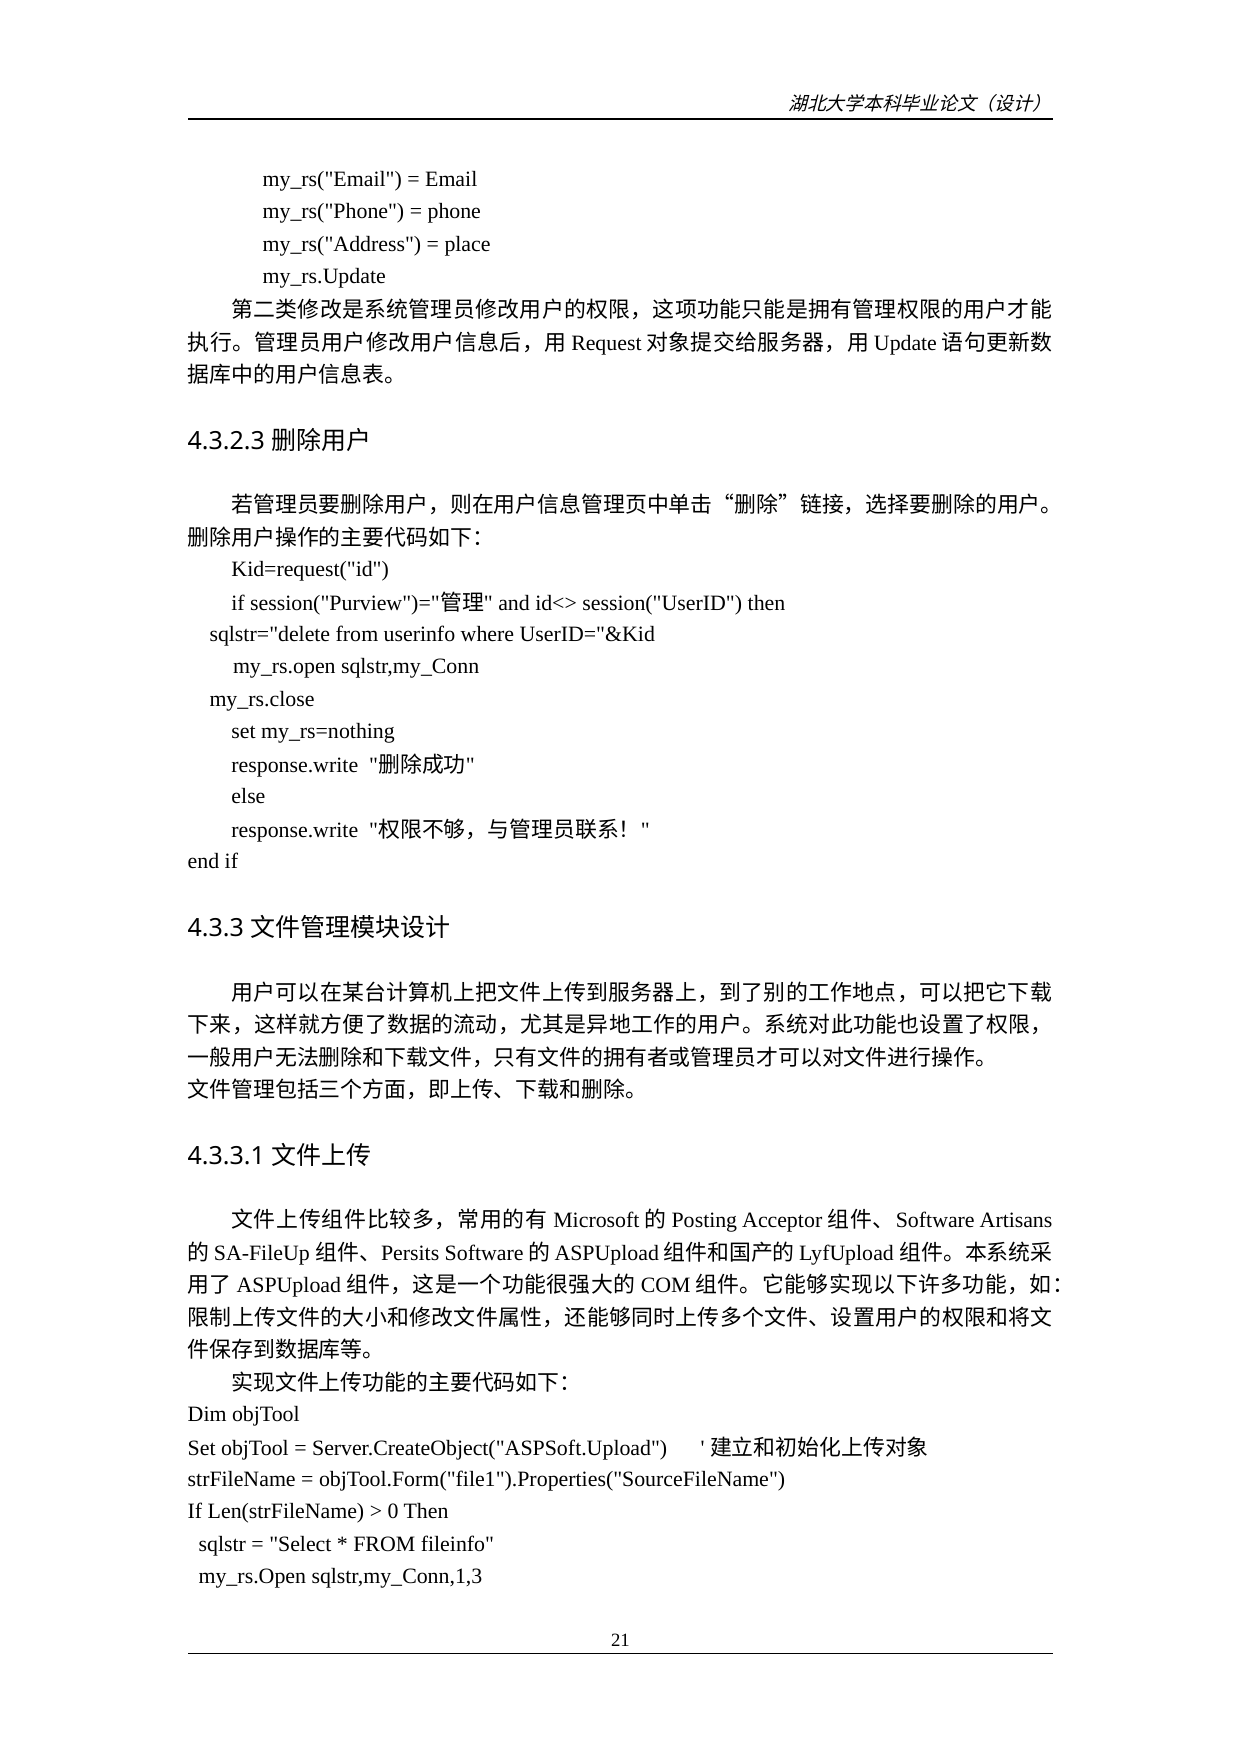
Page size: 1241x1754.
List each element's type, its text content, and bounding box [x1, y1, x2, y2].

text 用户可以在某台计算机上把文件上传到服务器上，到了别的工作地点，可以把它下载下来，这样就方便了数据的流动，尤其是异地工作的用户。系统对此功能也设置了权限，一般用户无法删除和下载文件，只有文件的拥有者或管理员才可以对文件进行操作。 [187, 974, 1053, 1072]
text response.write "权限不够，与管理员联系！" [187, 812, 1053, 844]
text my_rs.open sqlstr,my_Conn [187, 649, 1053, 682]
text If Len(strFileName) > 0 Then [187, 1494, 1053, 1527]
text .1 文件上传 [187, 1121, 1053, 1186]
text end if [187, 844, 1053, 877]
text 若管理员要删除用户，则在用户信息管理页中单击“删除”链接，选择要删除的用户。删除用户操作的主要代码如下： [187, 487, 1053, 552]
text else [187, 779, 1053, 812]
text response.write "删除成功" [187, 747, 1053, 779]
text 文件管理包括三个方面，即上传、下载和删除。 [187, 1072, 1053, 1104]
text if session("Purview")="管理" and id<> session("UserID") then [187, 584, 1053, 617]
text .3 删除用户 [187, 406, 1053, 471]
text Dim objTool [187, 1397, 1053, 1429]
text strFileName = objTool.Form("file1").Properties("SourceFileName") [187, 1462, 1053, 1494]
text 文件上传组件比较多，常用的有Microsoft的Posting Acceptor组件、Software Artisans的SA-FileUp 组件、Persits Software的ASPUpload组件和国产的LyfUpload 组件。本系统采用了ASPUpload组件，这是一个功能很强大的COM组件。它能够实现以下许多功能，如：限制上传文件的大小和修改文件属性，还能够同时上传多个文件、设置用户的权限和将文件保存到数据库等。 [187, 1202, 1053, 1364]
text sqlstr="delete from userinfo where UserID="&Kid [187, 617, 1053, 649]
text my_rs("Phone") = phone [187, 194, 1053, 227]
text my_rs.close [187, 682, 1053, 714]
text 第二类修改是系统管理员修改用户的权限，这项功能只能是拥有管理权限的用户才能执行。管理员用户修改用户信息后，用Request对象提交给服务器，用Update语句更新数据库中的用户信息表。 [187, 292, 1053, 389]
text Set objTool = Server.CreateObject("ASPSoft.Upload") ' 建立和初始化上传对象 [187, 1429, 1053, 1462]
text sqlstr = "Select * FROM fileinfo" [187, 1527, 1053, 1559]
text 文件管理模块设计 [187, 893, 1053, 958]
text my_rs.Update [187, 259, 1053, 292]
text my_rs("Email") = Email [187, 162, 1053, 194]
text my_rs.Open sqlstr,my_Conn,1,3 [187, 1559, 1053, 1592]
text set my_rs=nothing [187, 714, 1053, 747]
text Kid=request("id") [187, 552, 1053, 584]
text my_rs("Address") = place [187, 227, 1053, 259]
text 实现文件上传功能的主要代码如下： [187, 1364, 1053, 1397]
